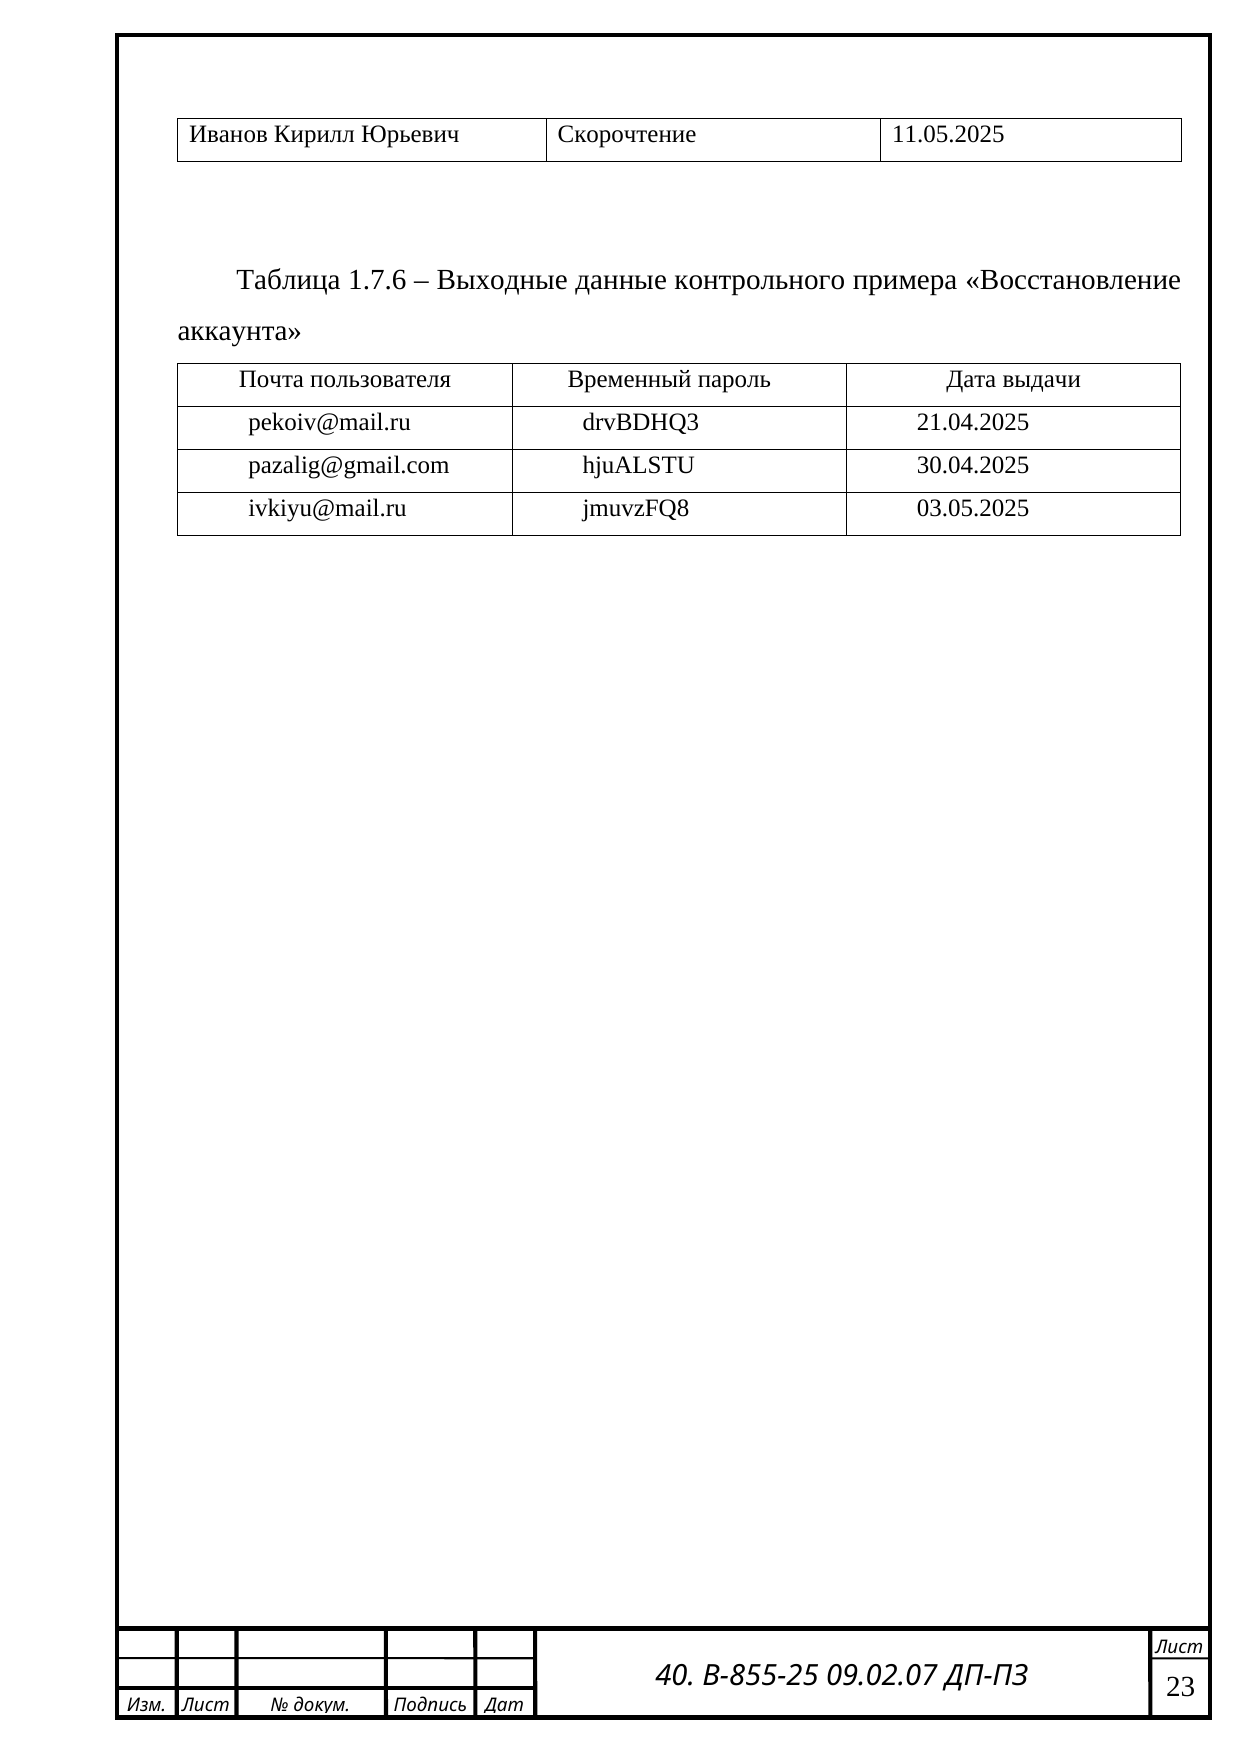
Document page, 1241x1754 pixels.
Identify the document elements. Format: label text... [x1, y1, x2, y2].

table_cell 03.05.2025 [847, 493, 1180, 535]
table_header Почта пользователя [178, 364, 512, 406]
table_cell 11.05.2025 [881, 119, 1181, 161]
table_header Дата выдачи [847, 364, 1180, 406]
table_cell 21.04.2025 [847, 407, 1180, 449]
table_cell Скорочтение [547, 119, 880, 161]
text Таблица 1.7.6 – Выходные данные контрольного примера «Восстановление аккаунта» [177, 262, 1181, 346]
table_cell 30.04.2025 [847, 450, 1180, 492]
table_cell pazalig@gmail.com [178, 450, 512, 492]
table_cell Иванов Кирилл Юрьевич [178, 119, 546, 161]
table_cell hjuALSTU [513, 450, 846, 492]
table_cell jmuvzFQ8 [513, 493, 846, 535]
table_cell pekoiv@mail.ru [178, 407, 512, 449]
table_cell ivkiyu@mail.ru [178, 493, 512, 535]
table_cell drvBDHQ3 [513, 407, 846, 449]
table_header Временный пароль [513, 364, 846, 406]
